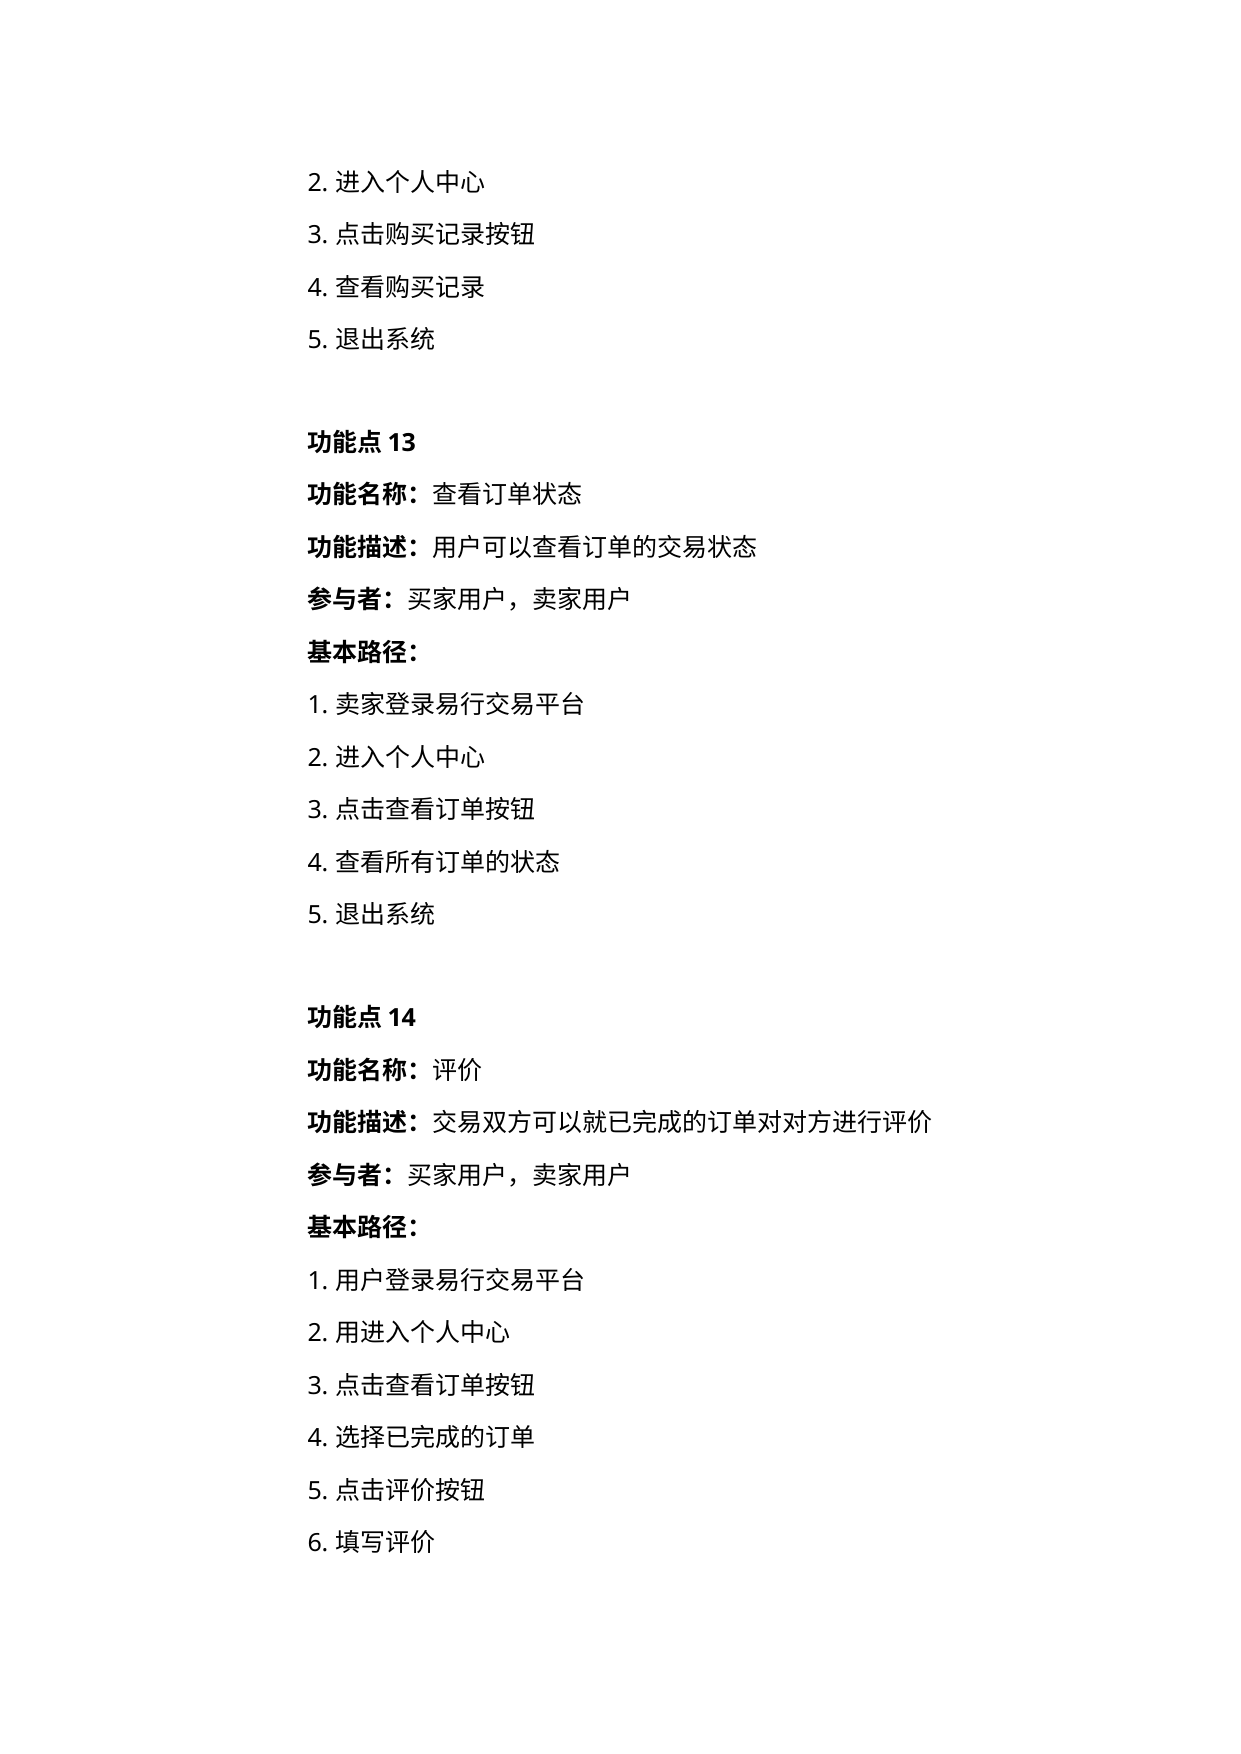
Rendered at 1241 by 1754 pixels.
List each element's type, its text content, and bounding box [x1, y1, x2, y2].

text 5. 退出系统 [307, 319, 1053, 356]
text 6. 填写评价 [307, 1523, 1053, 1559]
text 功能点14 [307, 998, 1053, 1034]
text 功能描述：交易双方可以就已完成的订单对对方进行评价 [307, 1103, 1053, 1139]
text 功能名称：查看订单状态 [307, 475, 1053, 511]
text 基本路径： [307, 1208, 1053, 1244]
text 1. 卖家登录易行交易平台 [307, 685, 1053, 721]
text 2. 用进入个人中心 [307, 1313, 1053, 1349]
text 1. 用户登录易行交易平台 [307, 1260, 1053, 1296]
text 4. 查看所有订单的状态 [307, 842, 1053, 878]
text 参与者：买家用户，卖家用户 [307, 1155, 1053, 1191]
text 2. 进入个人中心 [307, 737, 1053, 773]
text 功能描述：用户可以查看订单的交易状态 [307, 527, 1053, 563]
text 功能点13 [307, 422, 1053, 458]
text 基本路径： [307, 632, 1053, 668]
text 参与者：买家用户，卖家用户 [307, 580, 1053, 616]
text 4. 查看购买记录 [307, 267, 1053, 303]
text 3. 点击查看订单按钮 [307, 790, 1053, 826]
text 功能名称：评价 [307, 1050, 1053, 1086]
text 4. 选择已完成的订单 [307, 1418, 1053, 1454]
text 5. 点击评价按钮 [307, 1470, 1053, 1506]
text 5. 退出系统 [307, 895, 1053, 931]
text 2. 进入个人中心 [307, 162, 1053, 198]
text 3. 点击查看订单按钮 [307, 1365, 1053, 1401]
text 3. 点击购买记录按钮 [307, 214, 1053, 251]
